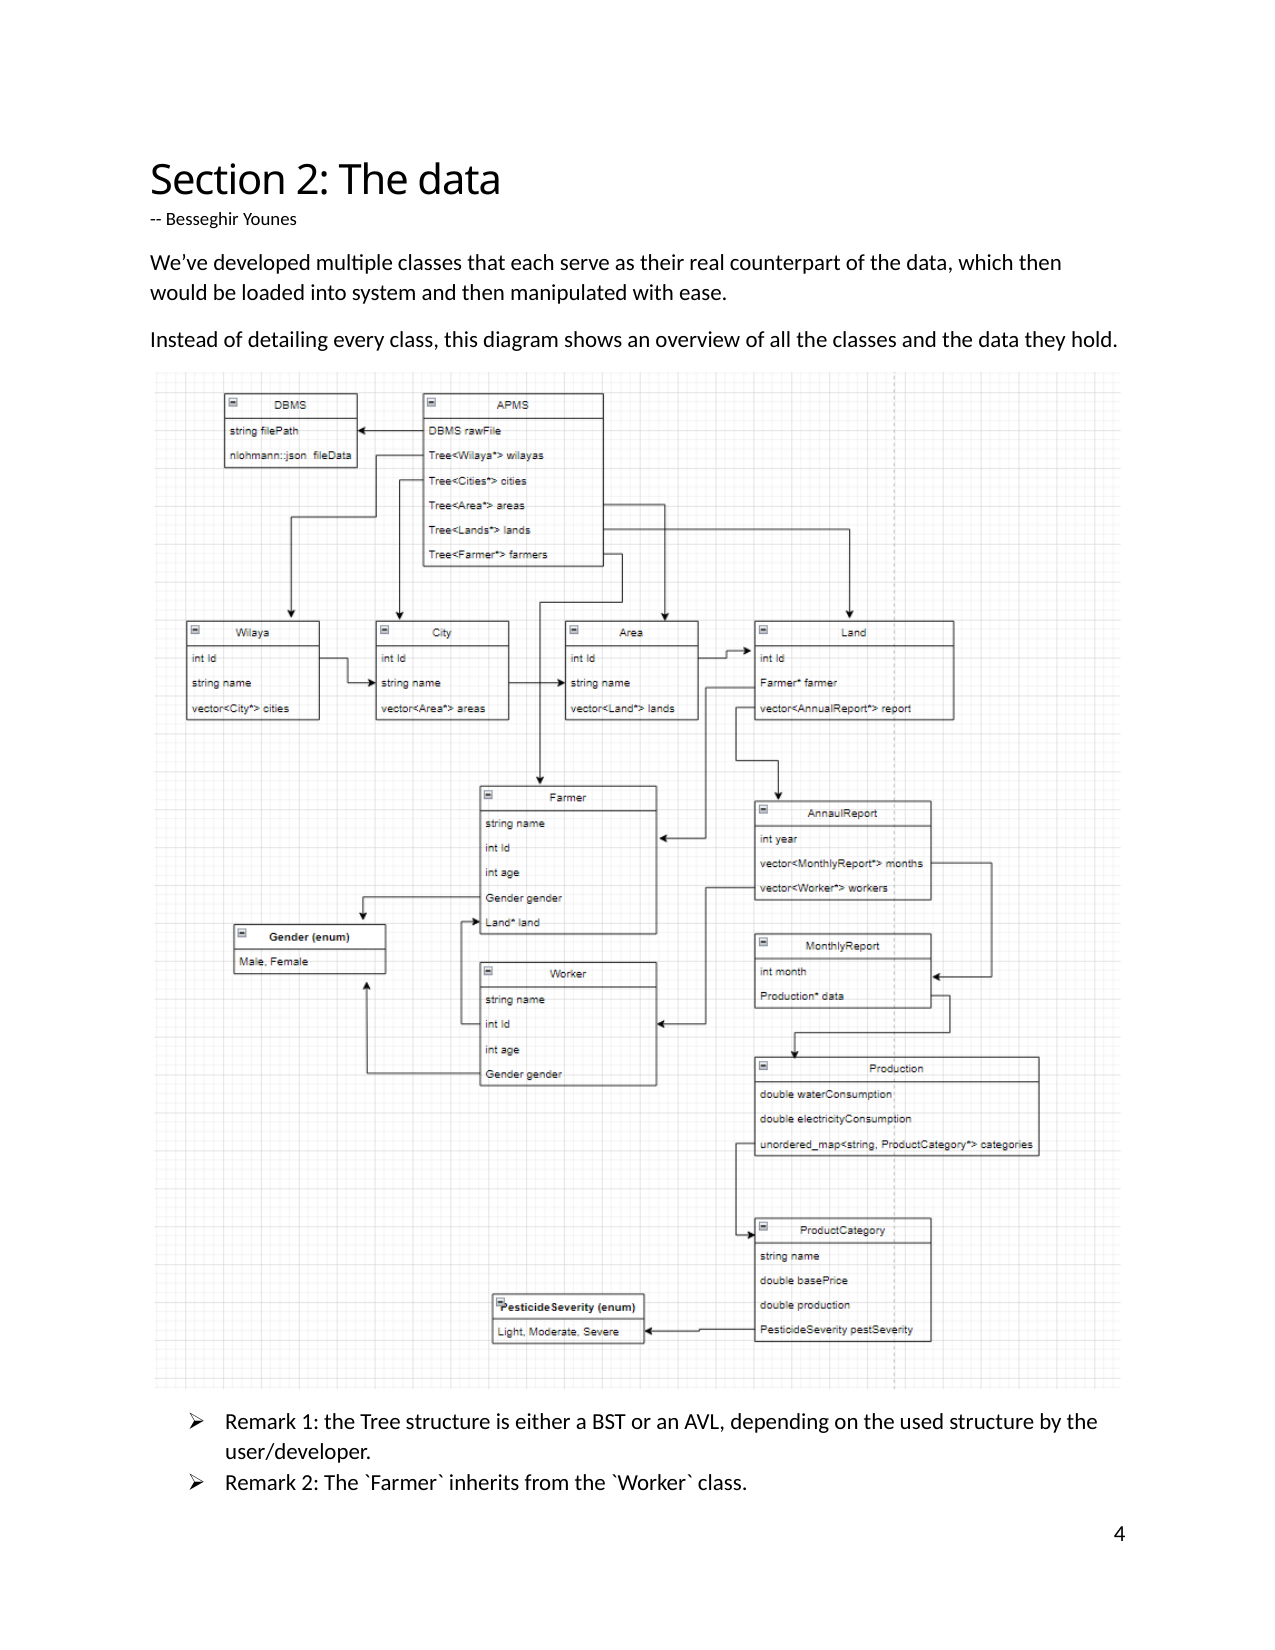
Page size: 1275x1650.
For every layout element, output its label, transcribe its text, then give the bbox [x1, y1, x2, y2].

title Section 2: The data [150, 150, 1125, 207]
list Remark 2: The `Farmer` inherits from the `Worker` class. [187, 1468, 1125, 1496]
picture [154, 372, 1121, 1389]
text -- Besseghir Younes [150, 207, 1125, 230]
text Instead of detailing every class, this diagram shows an overview of all the classes and the data they hold. [150, 325, 1125, 353]
text We’ve developed multiple classes that each serve as their real counterpart of the data, which then would be loaded into system and then manipulated with ease. [150, 248, 1125, 306]
list Remark 1: the Tree structure is either a BST or an AVL, depending on the used structure by the user/developer. [187, 1407, 1125, 1466]
